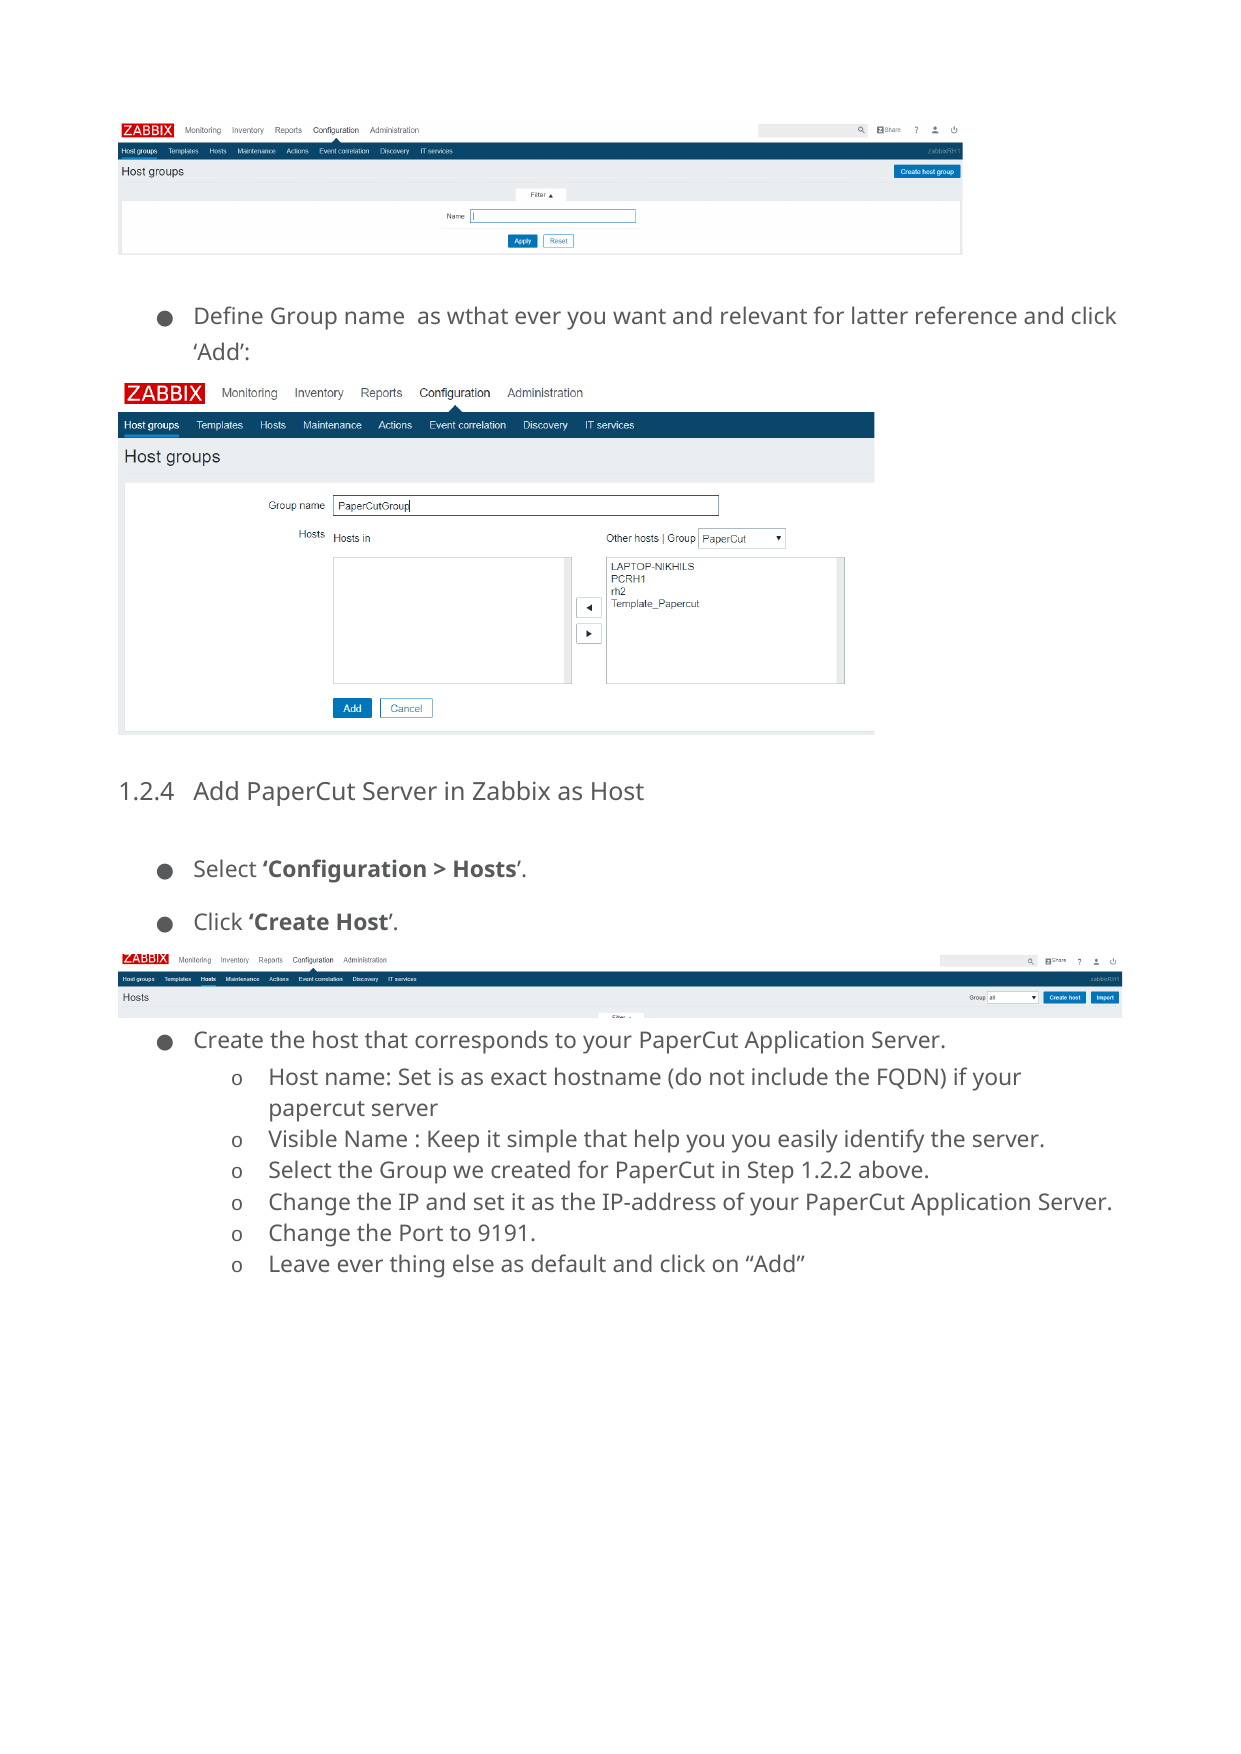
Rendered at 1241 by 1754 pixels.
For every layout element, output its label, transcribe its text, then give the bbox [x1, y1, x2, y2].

list Create the host that corresponds to your PaperCut Application Server. [156, 1018, 1122, 1061]
list Define Group name as wthat ever you want and relevant for latter reference and click ‘Add’: [156, 293, 1122, 367]
list Change the IP and set it as the IP-address of your PaperCut Application Server. [231, 1186, 1122, 1217]
picture [118, 377, 875, 735]
list Host name: Set is as exact hostname (do not include the FQDN) if your papercut server [231, 1061, 1122, 1123]
picture [118, 952, 1123, 1018]
list Select ‘Configuration > Hosts’. [156, 847, 1122, 889]
list Select the Group we created for PaperCut in Step 1.2.2 above. [231, 1154, 1122, 1186]
text 1.2.4 Add PaperCut Server in Zabbix as Host [118, 774, 1122, 808]
list Change the Port to 9191. [231, 1217, 1122, 1248]
list Leave ever thing else as default and click on “Add” [231, 1248, 1122, 1279]
list Visible Name : Keep it simple that help you you easily identify the server. [231, 1123, 1122, 1154]
list Click ‘Create Host’. [156, 899, 1122, 942]
picture [118, 118, 963, 255]
